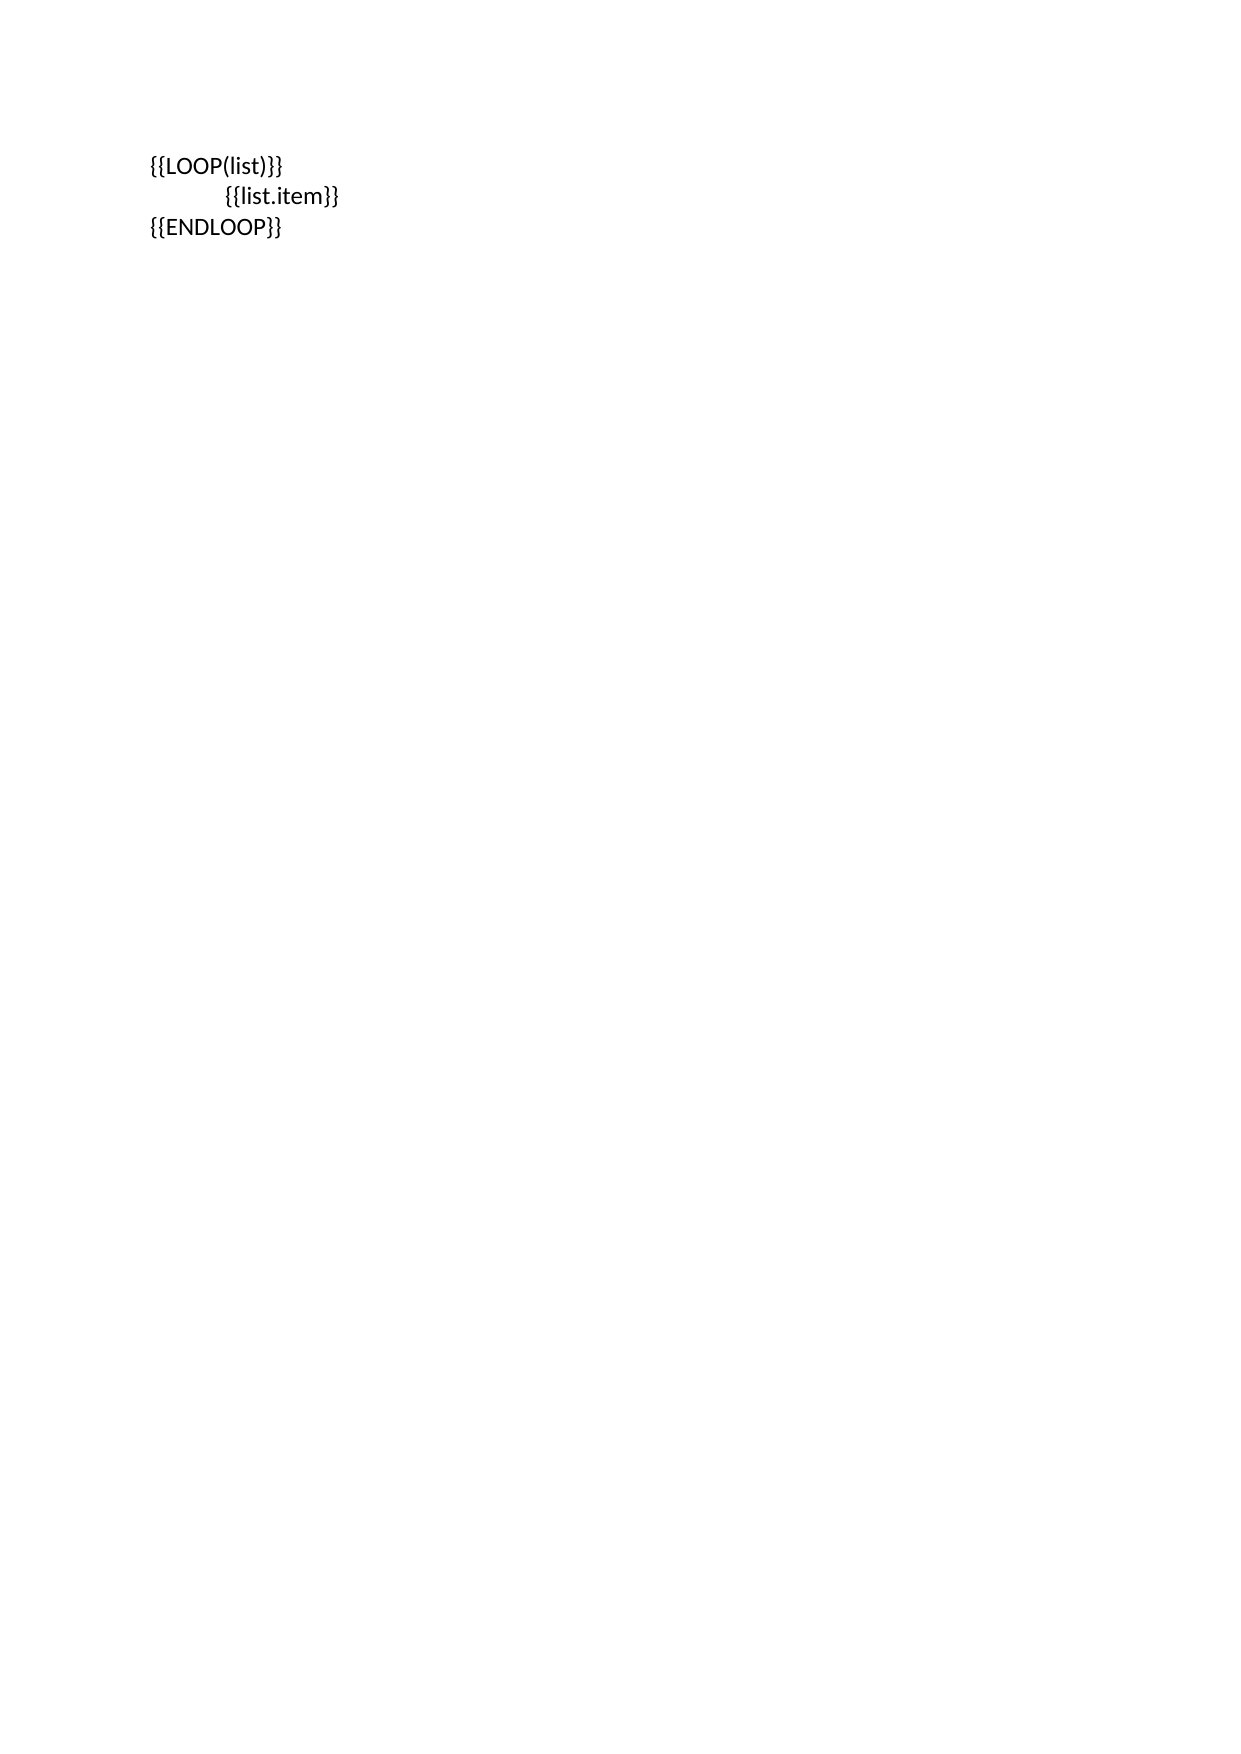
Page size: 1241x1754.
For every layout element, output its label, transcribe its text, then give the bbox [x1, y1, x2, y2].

text {{LOOP(list)}} [150, 150, 1090, 181]
text {{list.item}} [150, 181, 1090, 211]
text {{ENDLOOP}} [150, 211, 1090, 242]
